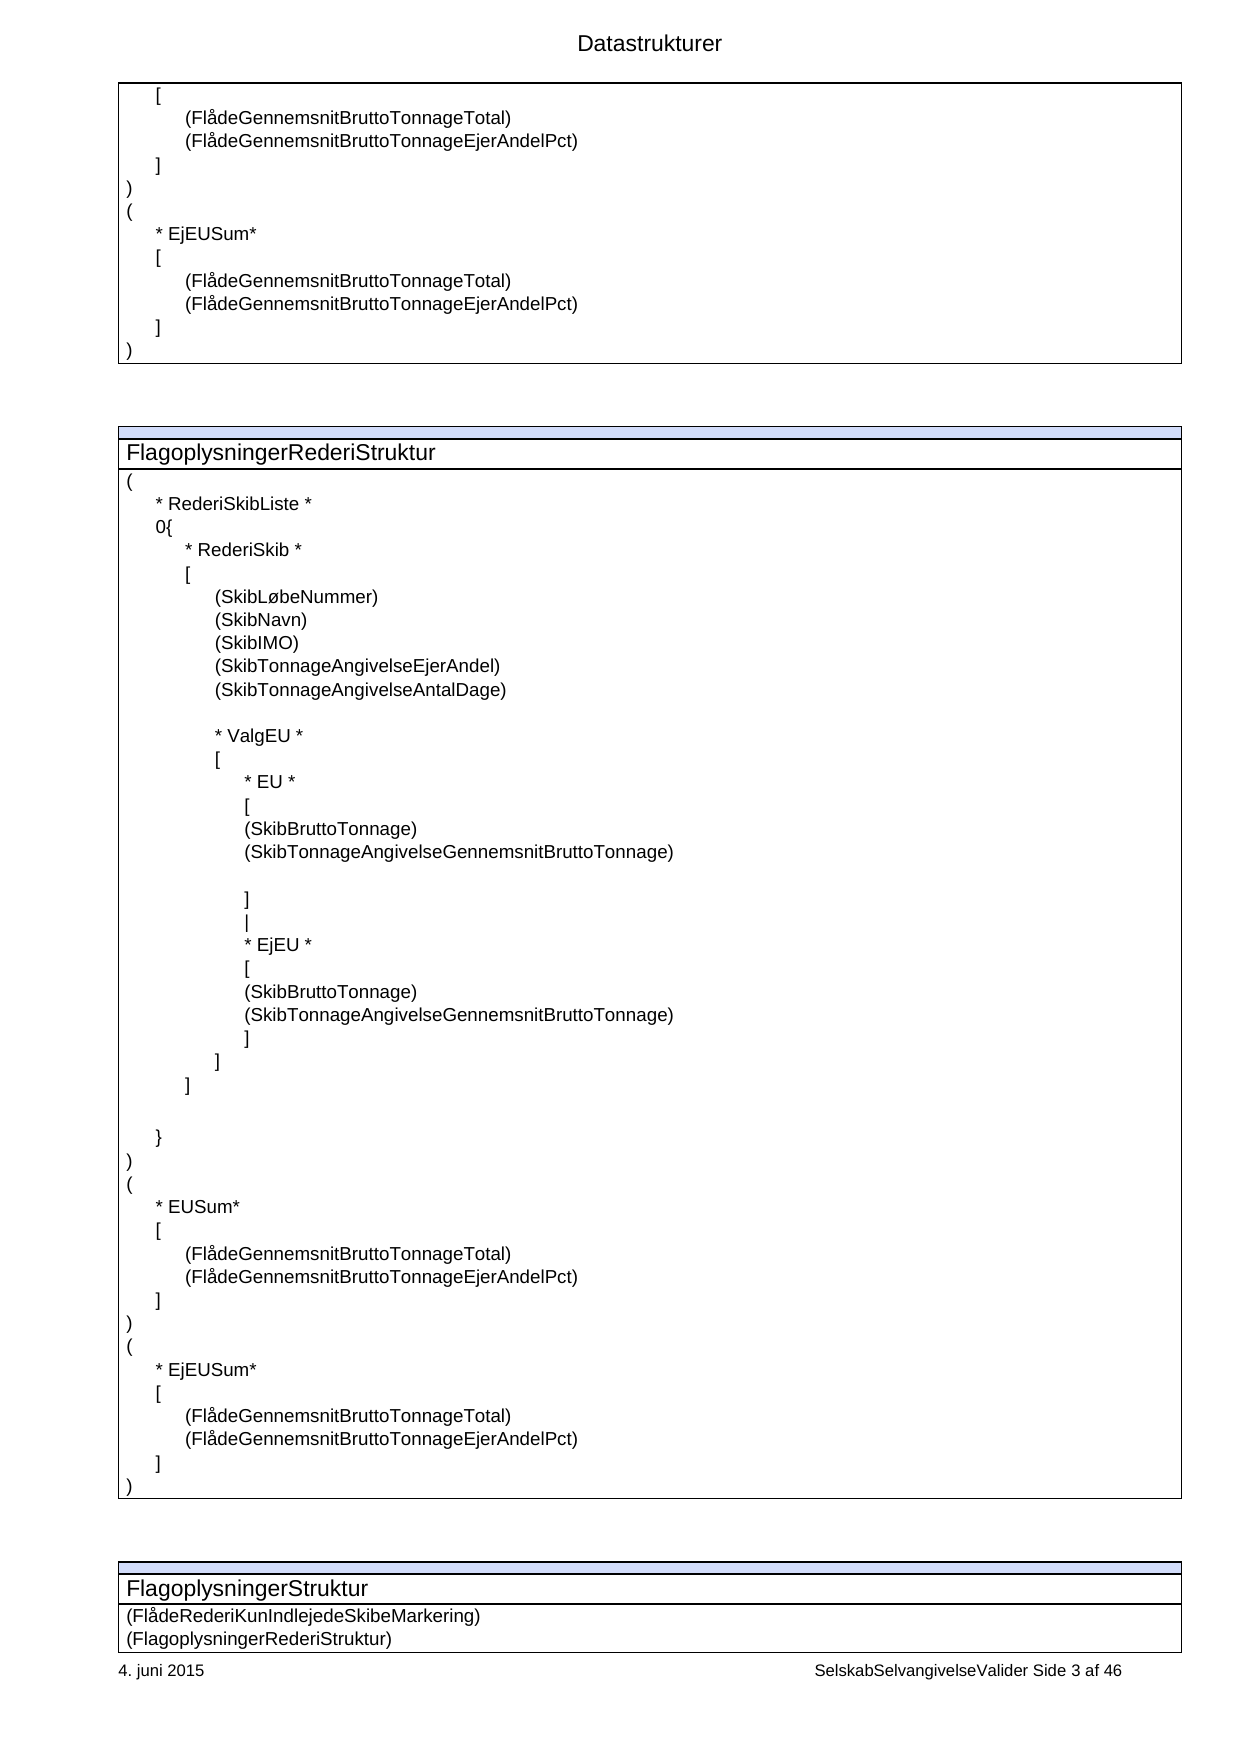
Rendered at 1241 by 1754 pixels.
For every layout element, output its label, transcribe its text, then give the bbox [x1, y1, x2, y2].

table_cell FlagoplysningerRederiStruktur [119, 440, 1181, 468]
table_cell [119, 84, 1181, 363]
table_cell ( * RederiSkibListe * 0{ * RederiSkib * [ (SkibLøbeNummer) (SkibNavn) (SkibIMO) (SkibTonnageAngivelseEjerAndel) (SkibTonnageAngivelseAntalDage) * ValgEU * [ * EU * [ (SkibBruttoTonnage) (SkibTonnageAngivelseGennemsnitBruttoTonnage) ] | * EjEU * [ (SkibBruttoTonnage) (SkibTonnageAngivelseGennemsnitBruttoTonnage) ] ] ] } ) ( * EUSum* [ (FlådeGennemsnitBruttoTonnageTotal) (FlådeGennemsnitBruttoTonnageEjerAndelPct) ] ) ( * EjEUSum* [ (FlådeGennemsnitBruttoTonnageTotal) (FlådeGennemsnitBruttoTonnageEjerAndelPct) ] ) [119, 470, 1181, 1498]
table_header [119, 427, 1181, 438]
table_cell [119, 1605, 1181, 1652]
table_header [119, 1563, 1181, 1573]
table_cell FlagoplysningerStruktur [119, 1575, 1181, 1603]
